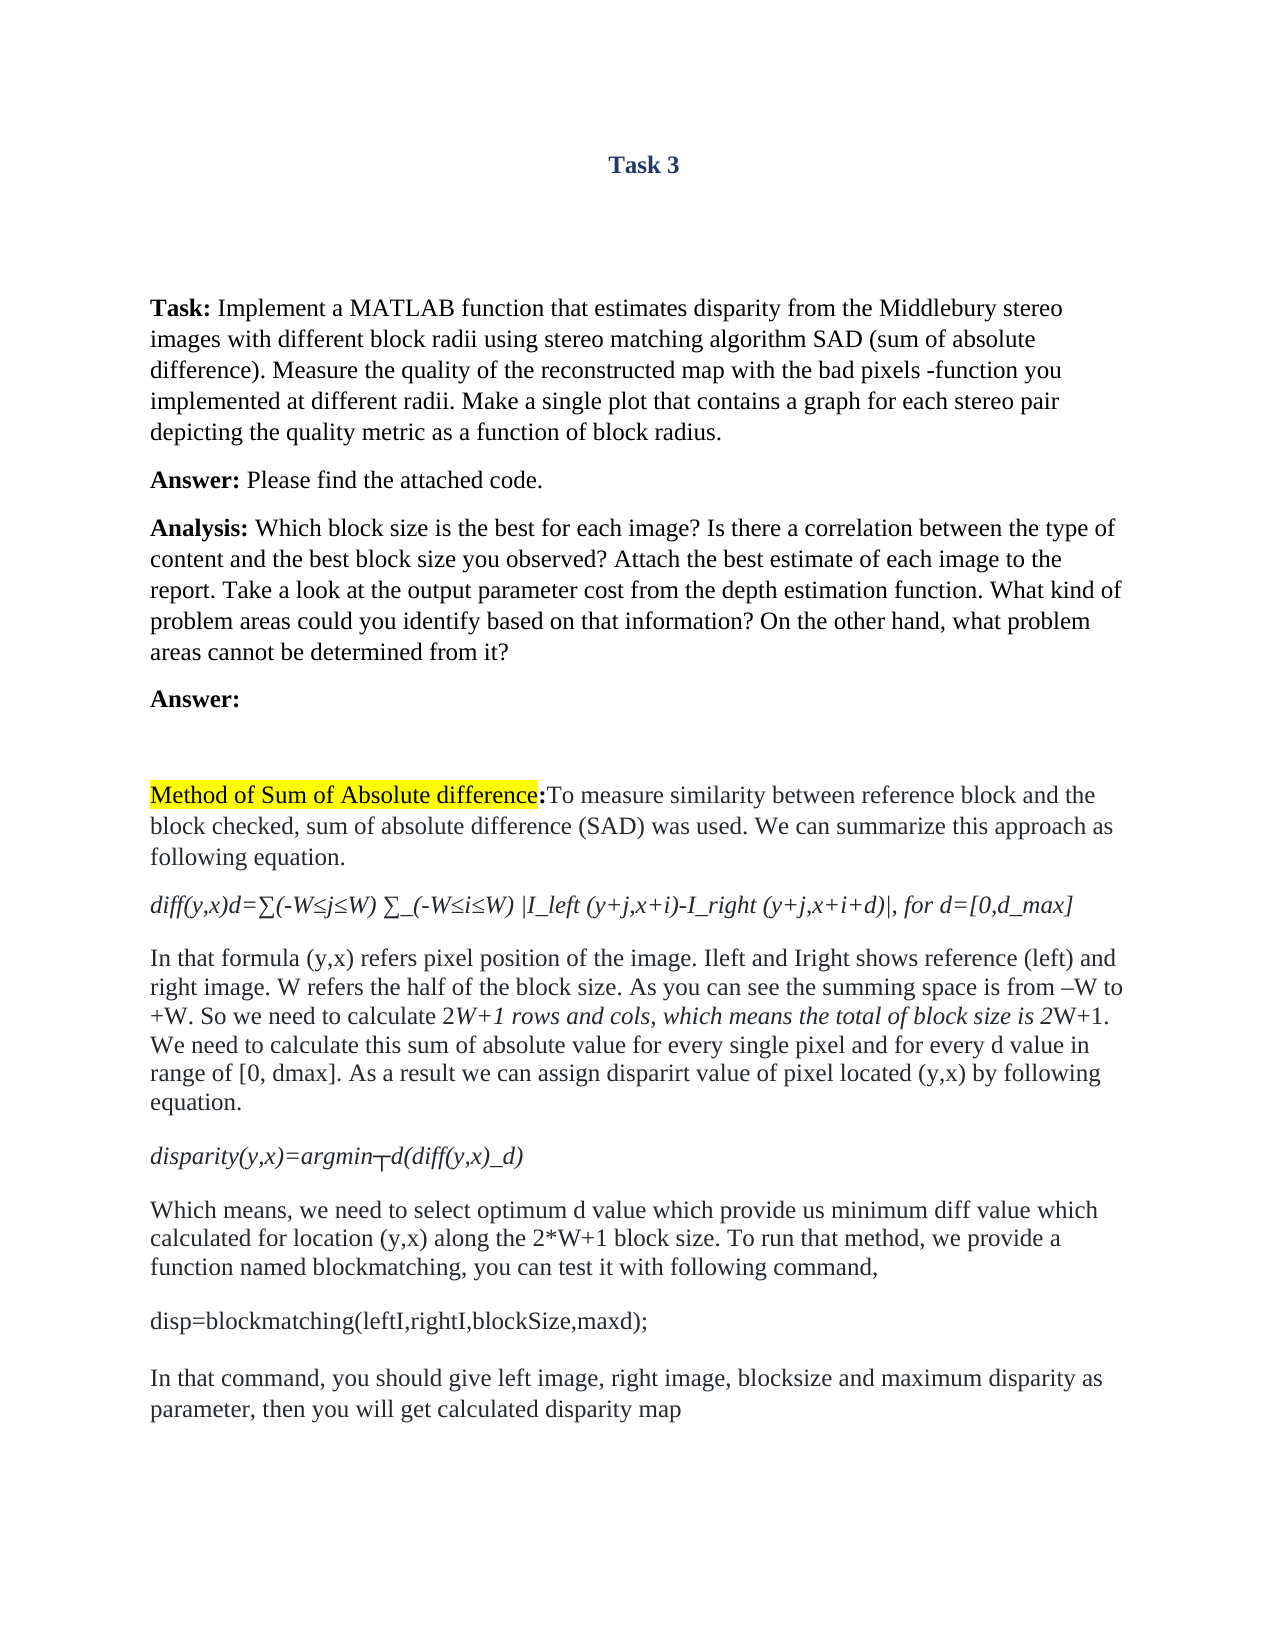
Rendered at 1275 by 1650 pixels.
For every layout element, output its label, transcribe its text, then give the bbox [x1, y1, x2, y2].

text disp=blockmatching(leftI,rightI,blockSize,maxd); [150, 1306, 1125, 1335]
text Task: Implement a MATLAB function that estimates disparity from the Middlebury stereo images with different block radii using stereo matching algorithm SAD (sum of absolute difference). Measure the quality of the reconstructed map with the bad pixels -function you implemented at different radii. Make a single plot that contains a graph for each stereo pair depicting the quality metric as a function of block radius. [150, 293, 1125, 446]
text Analysis: Which block size is the best for each image? Is there a correlation between the type of content and the best block size you observed? Attach the best estimate of each image to the report. Take a look at the output parameter cost from the depth estimation function. What kind of problem areas could you identify based on that information? On the other hand, what problem areas cannot be determined from it? [150, 513, 1125, 666]
text Answer: [150, 684, 1125, 713]
text disparity(y,x)=argmin┬d⁡(diff(y,x)_d) [150, 1141, 1125, 1170]
text In that command, you should give left image, right image, blocksize and maximum disparity as parameter, then you will get calculated disparity map [150, 1363, 1125, 1423]
text diff(y,x)d=∑(-W≤j≤W) ∑_(-W≤i≤W) |I_left (y+j,x+i)-I_right (y+j,x+i+d)|, for d=[0,d_max] [150, 890, 1125, 918]
text Which means, we need to select optimum d value which provide us minimum diff value which calculated for location (y,x) along the 2*W+1 block size. To run that method, we provide a function named blockmatching, you can test it with following command, [150, 1195, 1125, 1281]
text Answer: Please find the attached code. [150, 465, 1125, 494]
text In that formula (y,x) refers pixel position of the image. Ileft and Iright shows reference (left) and right image. W refers the half of the block size. As you can see the summing space is from –W to +W. So we need to calculate 2W+1 rows and cols, which means the total of block size is 2W+1. We need to calculate this sum of absolute value for every single pixel and for every d value in range of [0, dmax]. As a result we can assign disparirt value of pixel located (y,x) by following equation. [150, 943, 1125, 1116]
text Task 3 [150, 150, 1125, 179]
text Method of Sum of Absolute difference:To measure similarity between reference block and the block checked, sum of absolute difference (SAD) was used. We can summarize this approach as following equation. [150, 780, 1125, 871]
